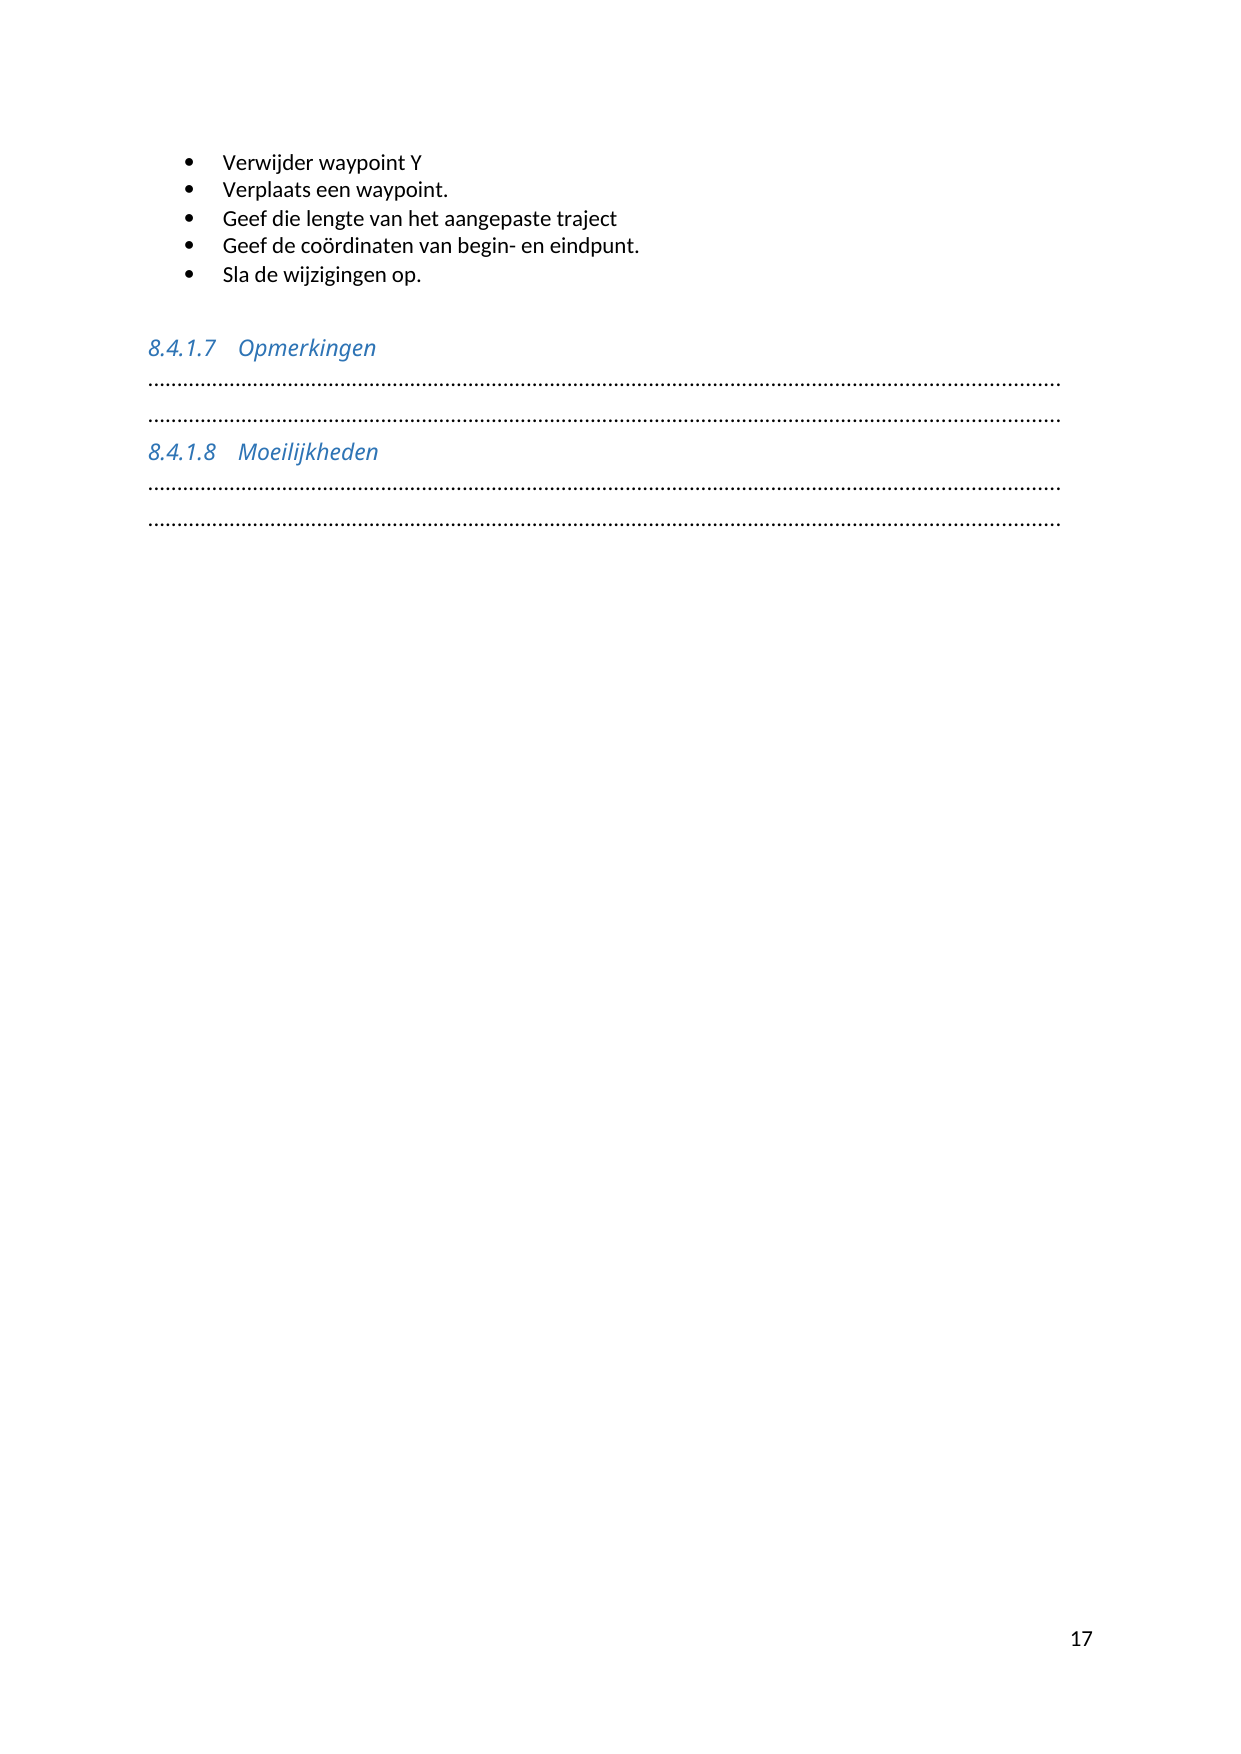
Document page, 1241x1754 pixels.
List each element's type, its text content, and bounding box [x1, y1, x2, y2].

subtitle Moeilijkheden [148, 436, 1093, 468]
list Verwijder waypoint Y [185, 148, 1093, 176]
subtitle Opmerkingen [148, 332, 1093, 364]
list Verplaats een waypoint. [185, 176, 1093, 204]
list Geef de coördinaten van begin- en eindpunt. [185, 232, 1093, 260]
list Sla de wijzigingen op. [185, 260, 1093, 288]
list Geef die lengte van het aangepaste traject [185, 204, 1093, 232]
